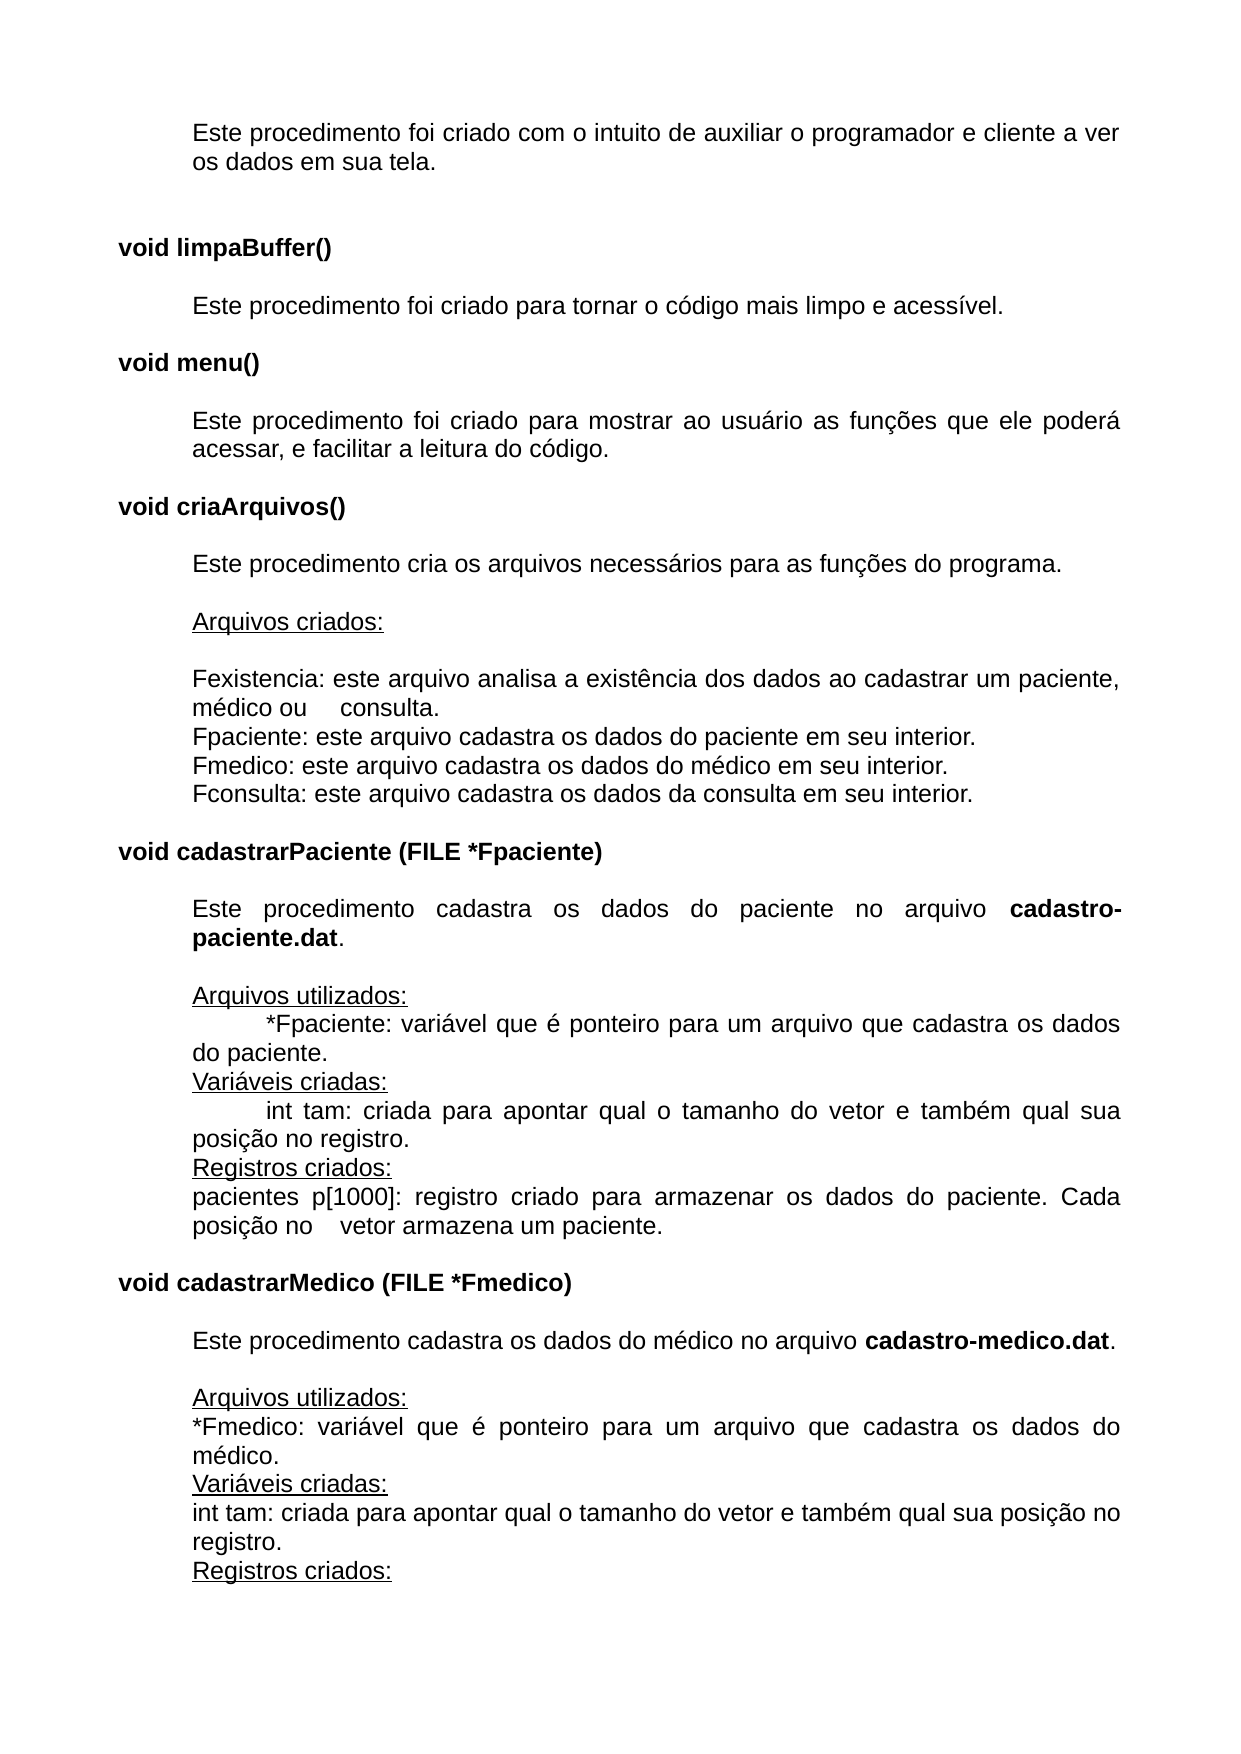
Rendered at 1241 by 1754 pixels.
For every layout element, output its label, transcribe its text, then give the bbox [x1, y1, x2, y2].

text Fpaciente: este arquivo cadastra os dados do paciente em seu interior. [118, 722, 1122, 751]
text int tam: criada para apontar qual o tamanho do vetor e também qual sua posição no registro. [192, 1498, 1122, 1556]
text *Fpaciente: variável que é ponteiro para um arquivo que cadastra os dados do paciente. [192, 1009, 1122, 1067]
text Variáveis criadas: [118, 1469, 1122, 1498]
text Este procedimento foi criado para tornar o código mais limpo e acessível. [118, 291, 1122, 319]
text void menu() [118, 348, 1122, 377]
text pacientes p[1000]: registro criado para armazenar os dados do paciente. Cada posição no vetor armazena um paciente. [192, 1182, 1122, 1239]
text int tam: criada para apontar qual o tamanho do vetor e também qual sua posição no registro. [192, 1096, 1122, 1153]
text void criaArquivos() [118, 492, 1122, 521]
text Fexistencia: este arquivo analisa a existência dos dados ao cadastrar um paciente, médico ou consulta. [192, 664, 1122, 722]
text Variáveis criadas: [118, 1067, 1122, 1096]
text Registros criados: [118, 1556, 1122, 1584]
text Este procedimento cadastra os dados do médico no arquivo cadastro-medico.dat. [118, 1326, 1122, 1354]
text Arquivos utilizados: [118, 1383, 1122, 1412]
text Registros criados: [118, 1153, 1122, 1182]
text *Fmedico: variável que é ponteiro para um arquivo que cadastra os dados do médico. [192, 1412, 1122, 1469]
text Este procedimento cria os arquivos necessários para as funções do programa. [118, 549, 1122, 578]
text void cadastrarPaciente (FILE *Fpaciente) [118, 837, 1122, 866]
text Fmedico: este arquivo cadastra os dados do médico em seu interior. [118, 751, 1122, 779]
text Arquivos utilizados: [118, 981, 1122, 1009]
text Este procedimento cadastra os dados do paciente no arquivo cadastro-paciente.dat. [192, 894, 1122, 952]
text void cadastrarMedico (FILE *Fmedico) [118, 1268, 1122, 1297]
text void limpaBuffer() [118, 233, 1122, 262]
text Este procedimento foi criado para mostrar ao usuário as funções que ele poderá acessar, e facilitar a leitura do código. [192, 406, 1122, 463]
text Fconsulta: este arquivo cadastra os dados da consulta em seu interior. [118, 779, 1122, 808]
text Arquivos criados: [118, 607, 1122, 636]
text Este procedimento foi criado com o intuito de auxiliar o programador e cliente a ver os dados em sua tela. [192, 118, 1122, 176]
